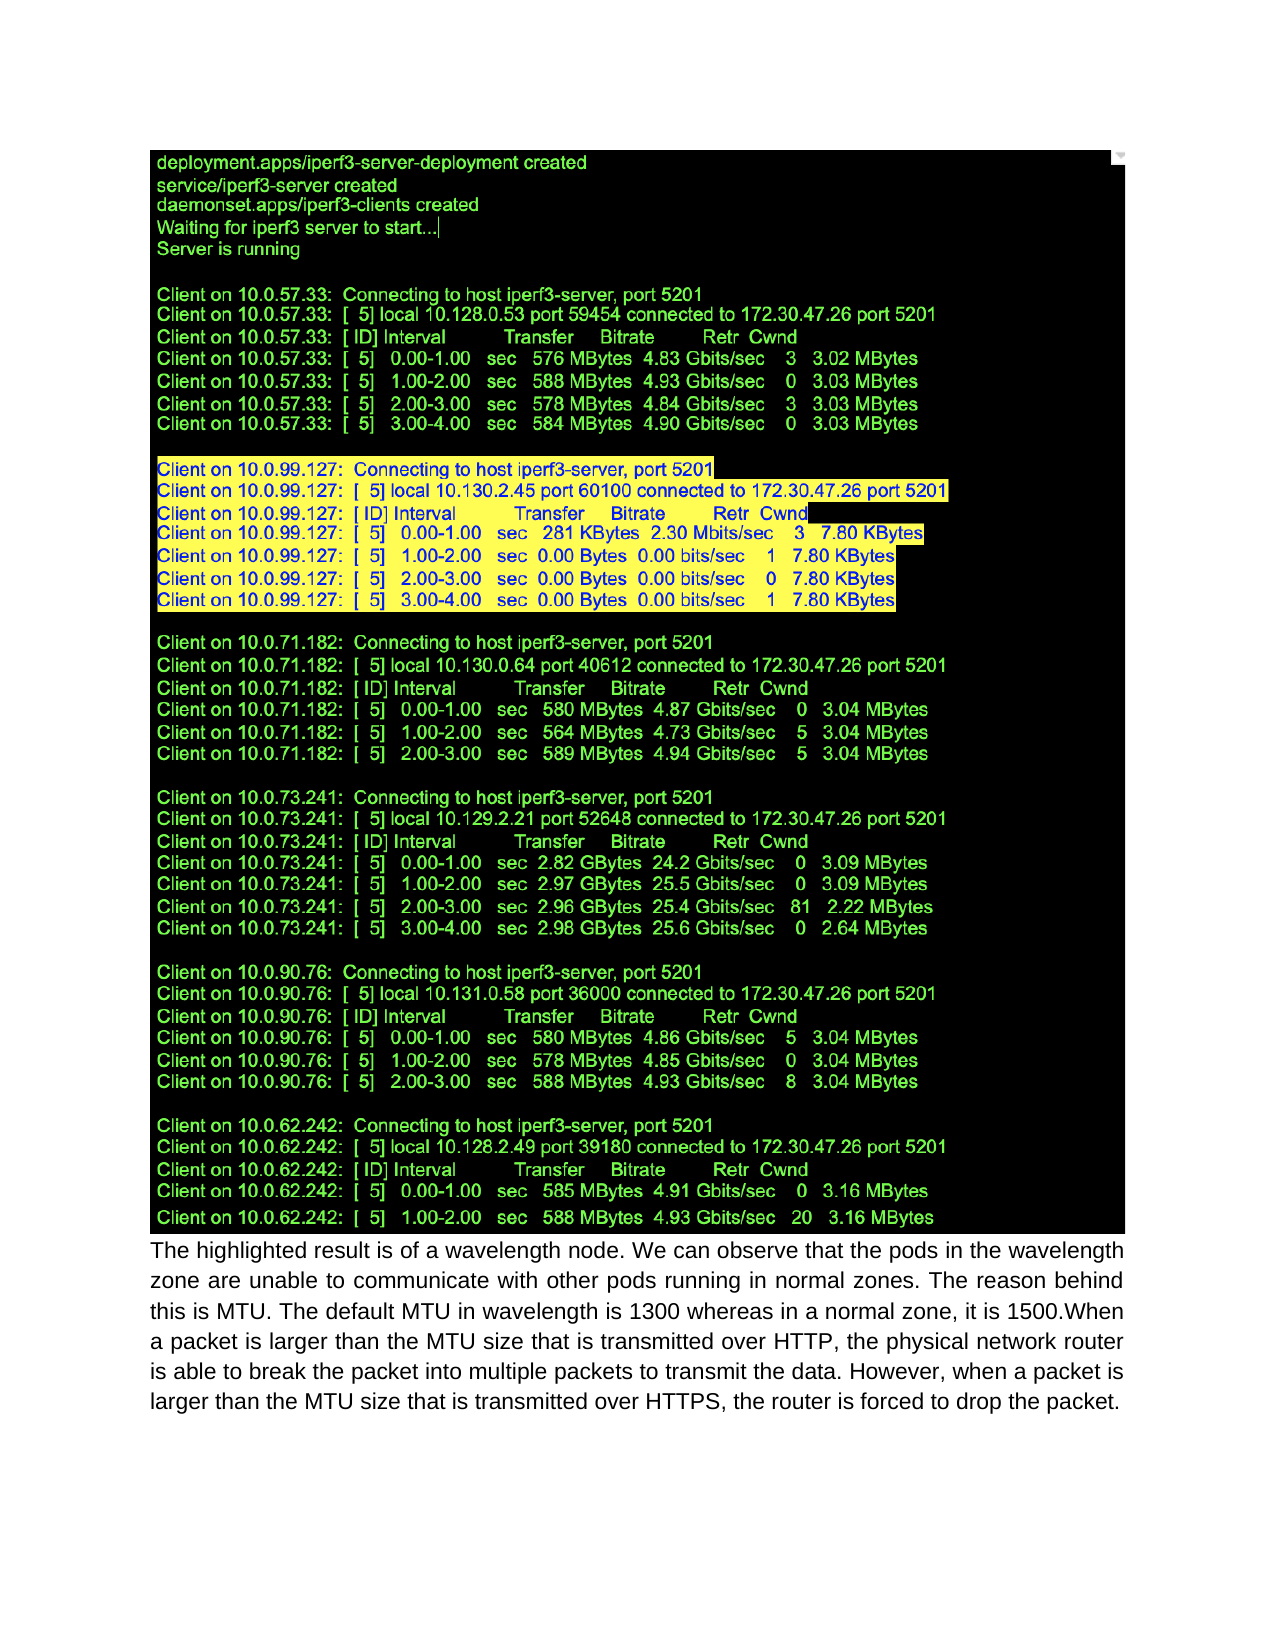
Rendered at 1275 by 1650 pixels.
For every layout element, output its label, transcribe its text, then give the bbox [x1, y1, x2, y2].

text The highlighted result is of a wavelength node. We can observe that the pods in the wavelength zone are unable to communicate with other pods running in normal zones. The reason behind this is MTU. The default MTU in wavelength is 1300 whereas in a normal zone, it is 1500.When a packet is larger than the MTU size that is transmitted over HTTP, the physical network router is able to break the packet into multiple packets to transmit the data. However, when a packet is larger than the MTU size that is transmitted over HTTPS, the router is forced to drop the packet. [150, 1237, 1125, 1414]
picture [150, 150, 1125, 1234]
